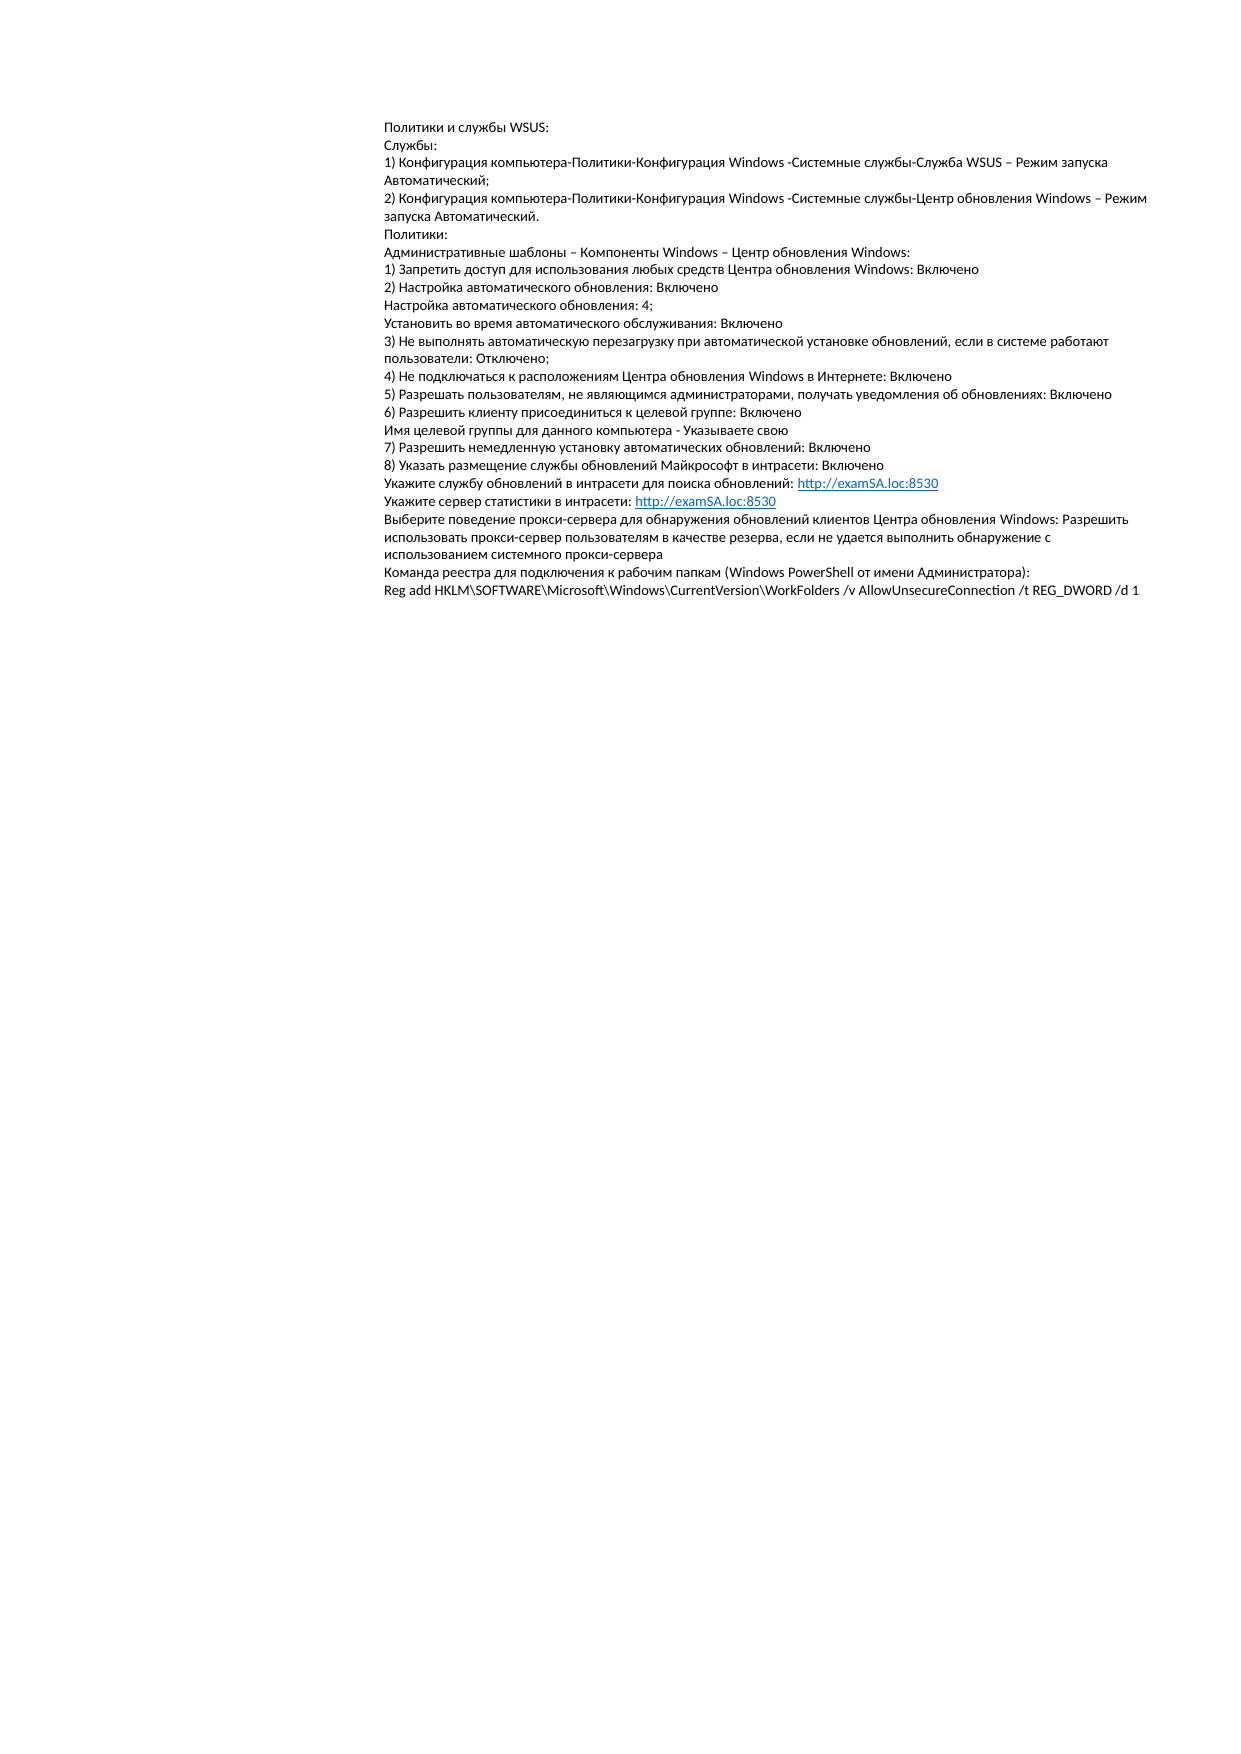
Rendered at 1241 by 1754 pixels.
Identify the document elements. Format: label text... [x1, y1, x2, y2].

list Выберите поведение прокси-сервера для обнаружения обновлений клиентов Центра обновления Windows: Разрешить использовать прокси-сервер пользователям в качестве резерва, если не удается выполнить обнаружение с использованием системного прокси-сервера [384, 510, 1152, 563]
list Укажите сервер статистики в интрасети: http://examSA.loc:8530 [384, 492, 1152, 510]
list Не подключаться к расположениям Центра обновления Windows в Интернете: Включено [384, 367, 1152, 385]
list Установить во время автоматического обслуживания: Включено [384, 314, 1152, 332]
list Настройка автоматического обновления: Включено [384, 278, 1152, 296]
text Службы: [384, 136, 1152, 154]
text Reg add HKLM\SOFTWARE\Microsoft\Windows\CurrentVersion\WorkFolders /v AllowUnsecureConnection /t REG_DWORD /d 1 [384, 581, 1152, 599]
list Имя целевой группы для данного компьютера - Указываете свою [384, 421, 1152, 439]
list Не выполнять автоматическую перезагрузку при автоматической установке обновлений, если в системе работают пользователи: Отключено; [384, 332, 1152, 367]
text Команда реестра для подключения к рабочим папкам (Windows PowerShell от имени Администратора): [384, 563, 1152, 581]
list Укажите службу обновлений в интрасети для поиска обновлений: http://examSA.loc:8530 [384, 474, 1152, 492]
text Административные шаблоны – Компоненты Windows – Центр обновления Windows: [384, 243, 1152, 261]
list Разрешить клиенту присоединиться к целевой группе: Включено [384, 403, 1152, 421]
list Конфигурация компьютера-Политики-Конфигурация Windows -Системные службы-Служба WSUS – Режим запуска Автоматический; [384, 154, 1152, 189]
list Настройка автоматического обновления: 4; [384, 296, 1152, 314]
list Запретить доступ для использования любых средств Центра обновления Windows: Включено [384, 261, 1152, 278]
text Политики: [384, 225, 1152, 243]
list Конфигурация компьютера-Политики-Конфигурация Windows -Системные службы-Центр обновления Windows – Режим запуска Автоматический. [384, 189, 1152, 225]
list Указать размещение службы обновлений Майкрософт в интрасети: Включено [384, 457, 1152, 474]
text Политики и службы WSUS: [384, 118, 1152, 136]
list Разрешить немедленную установку автоматических обновлений: Включено [384, 439, 1152, 457]
list Разрешать пользователям, не являющимся администраторами, получать уведомления об обновлениях: Включено [384, 385, 1152, 403]
